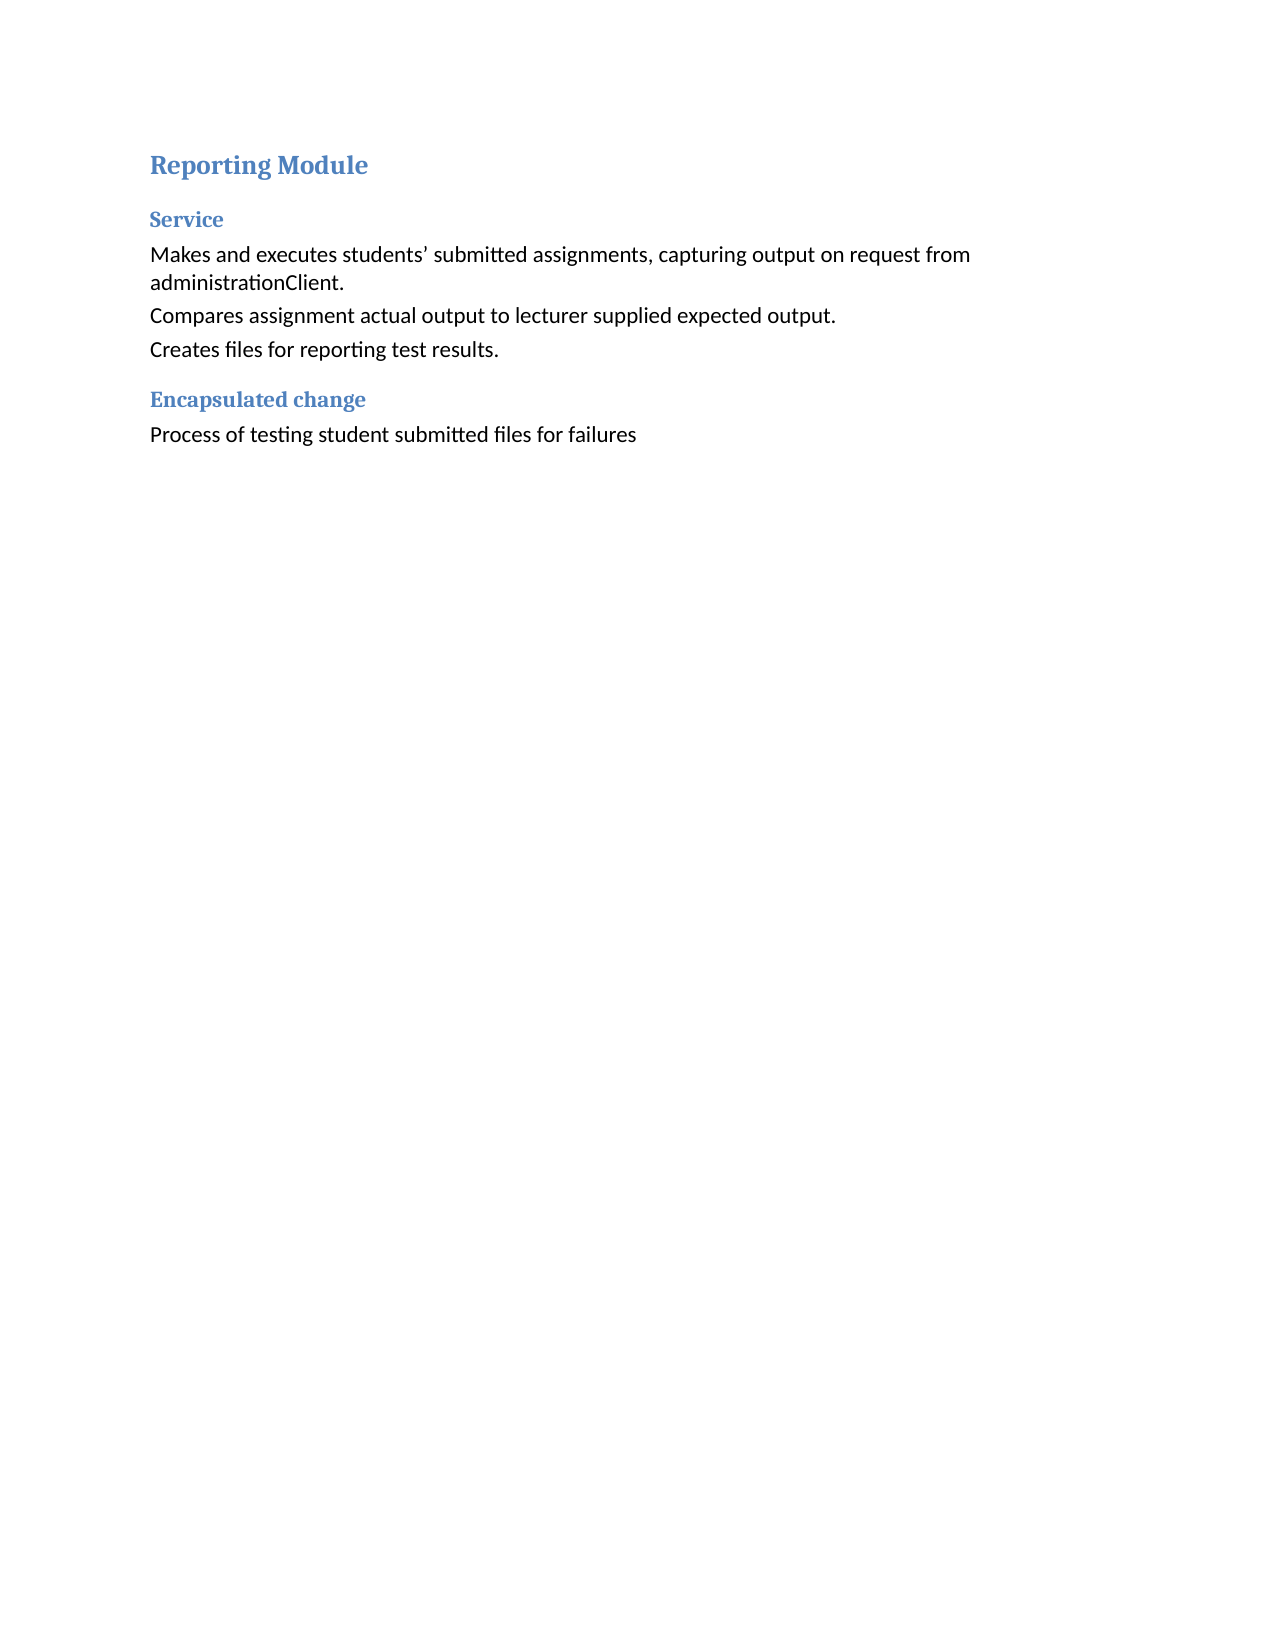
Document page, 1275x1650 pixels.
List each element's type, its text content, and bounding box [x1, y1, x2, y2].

text Process of testing student submitted files for failures [150, 420, 1125, 448]
subtitle Reporting Module [150, 150, 1125, 181]
text Makes and executes students’ submitted assignments, capturing output on request from administrationClient. [150, 240, 1125, 296]
subtitle Service [150, 207, 1125, 233]
text Creates files for reporting test results. [150, 335, 1125, 363]
text Compares assignment actual output to lecturer supplied expected output. [150, 302, 1125, 329]
subtitle Encapsulated change [150, 387, 1125, 413]
